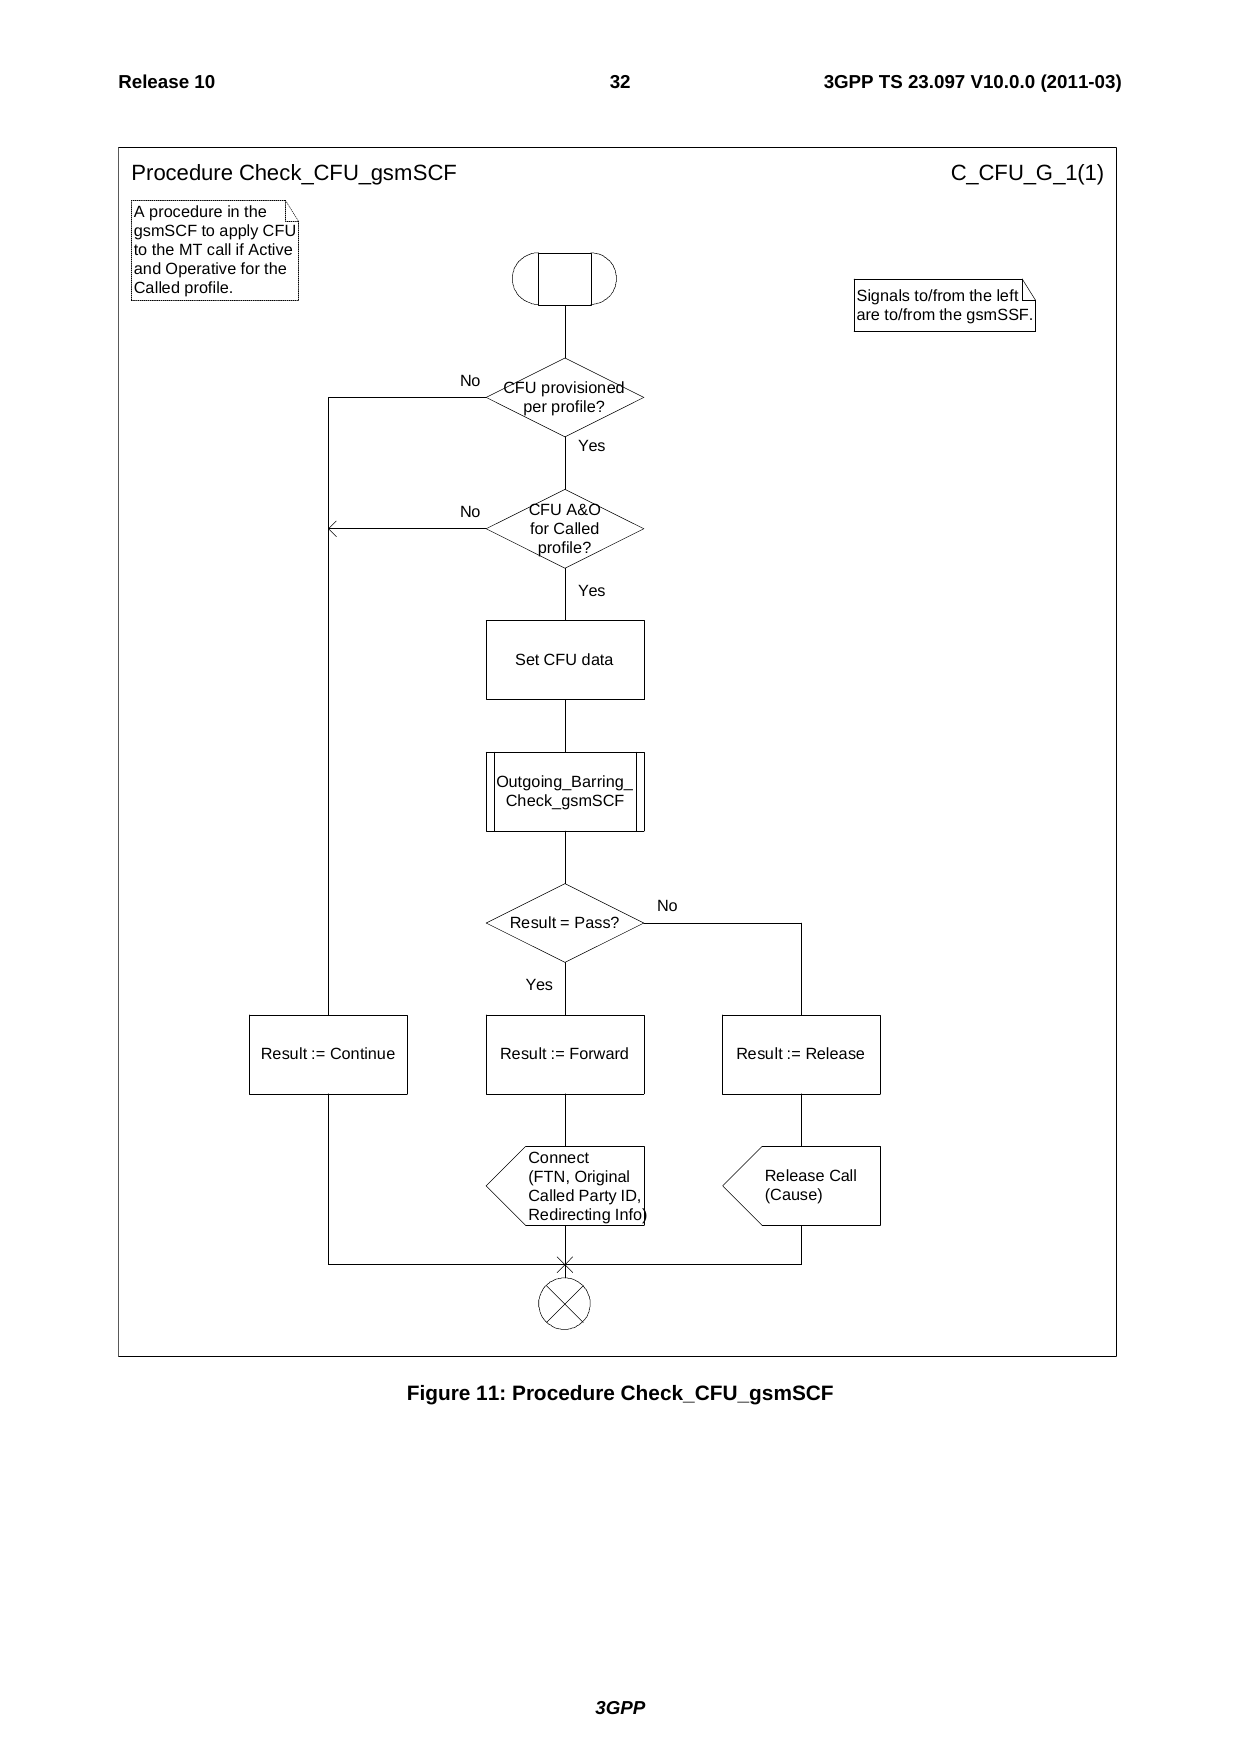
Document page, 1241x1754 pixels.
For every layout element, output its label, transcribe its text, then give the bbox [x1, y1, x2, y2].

text Figure 11: Procedure Check_CFU_gsmSCF [118, 1381, 1122, 1404]
